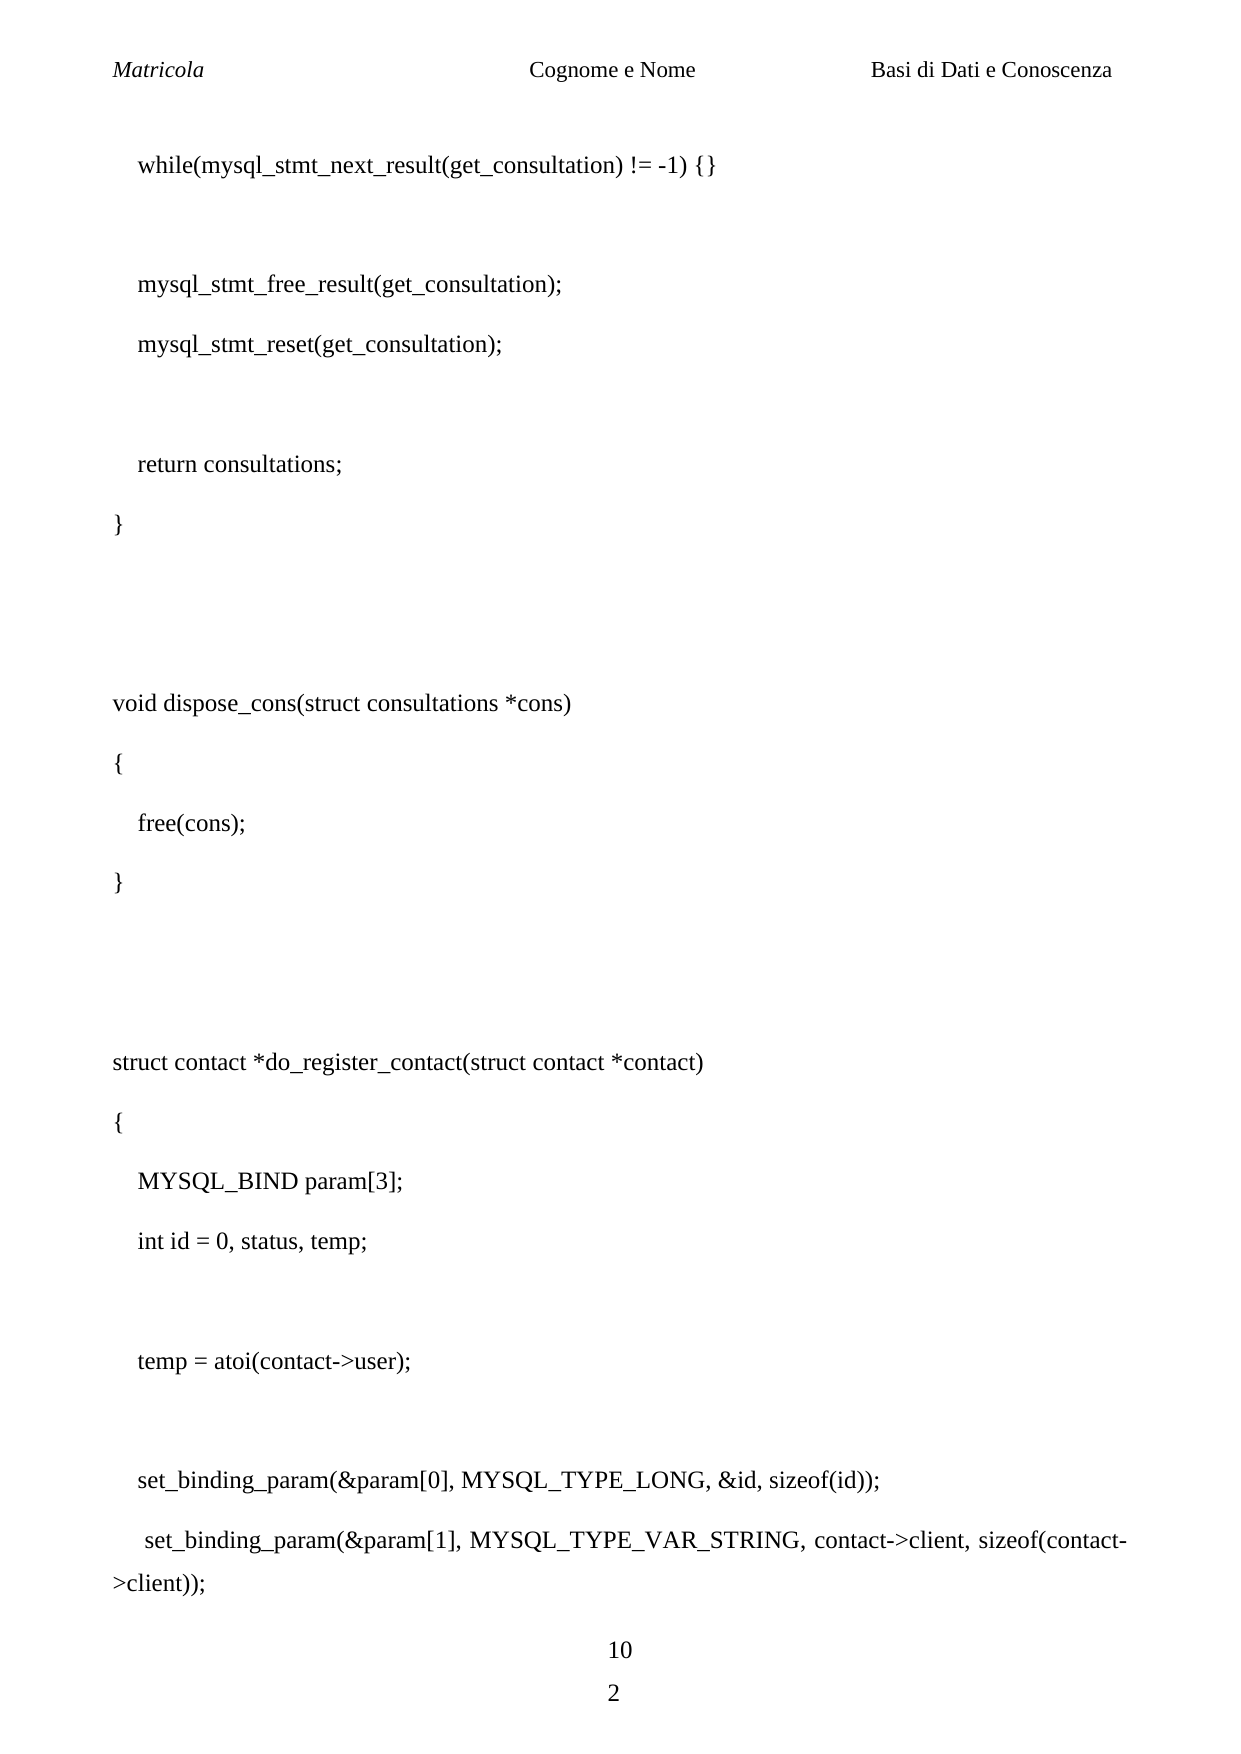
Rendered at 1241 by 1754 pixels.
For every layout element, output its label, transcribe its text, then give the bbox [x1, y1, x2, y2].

text { [112, 1107, 1128, 1135]
text free(cons); [112, 808, 1128, 836]
text mysql_stmt_free_result(get_consultation); [112, 269, 1128, 298]
text set_binding_param(&param[1], MYSQL_TYPE_VAR_STRING, contact->client, sizeof(contact->client)); [112, 1525, 1128, 1597]
text mysql_stmt_reset(get_consultation); [112, 329, 1128, 358]
text struct contact *do_register_contact(struct contact *contact) [112, 1047, 1128, 1076]
text } [112, 867, 1128, 896]
text int id = 0, status, temp; [112, 1226, 1128, 1255]
text set_binding_param(&param[0], MYSQL_TYPE_LONG, &id, sizeof(id)); [112, 1465, 1128, 1494]
text temp = atoi(contact->user); [112, 1346, 1128, 1374]
text { [112, 748, 1128, 777]
text return consultations; [112, 449, 1128, 478]
text MYSQL_BIND param[3]; [112, 1166, 1128, 1195]
text } [112, 509, 1128, 537]
text void dispose_cons(struct consultations *cons) [112, 688, 1128, 717]
text while(mysql_stmt_next_result(get_consultation) != -1) {} [112, 150, 1128, 179]
